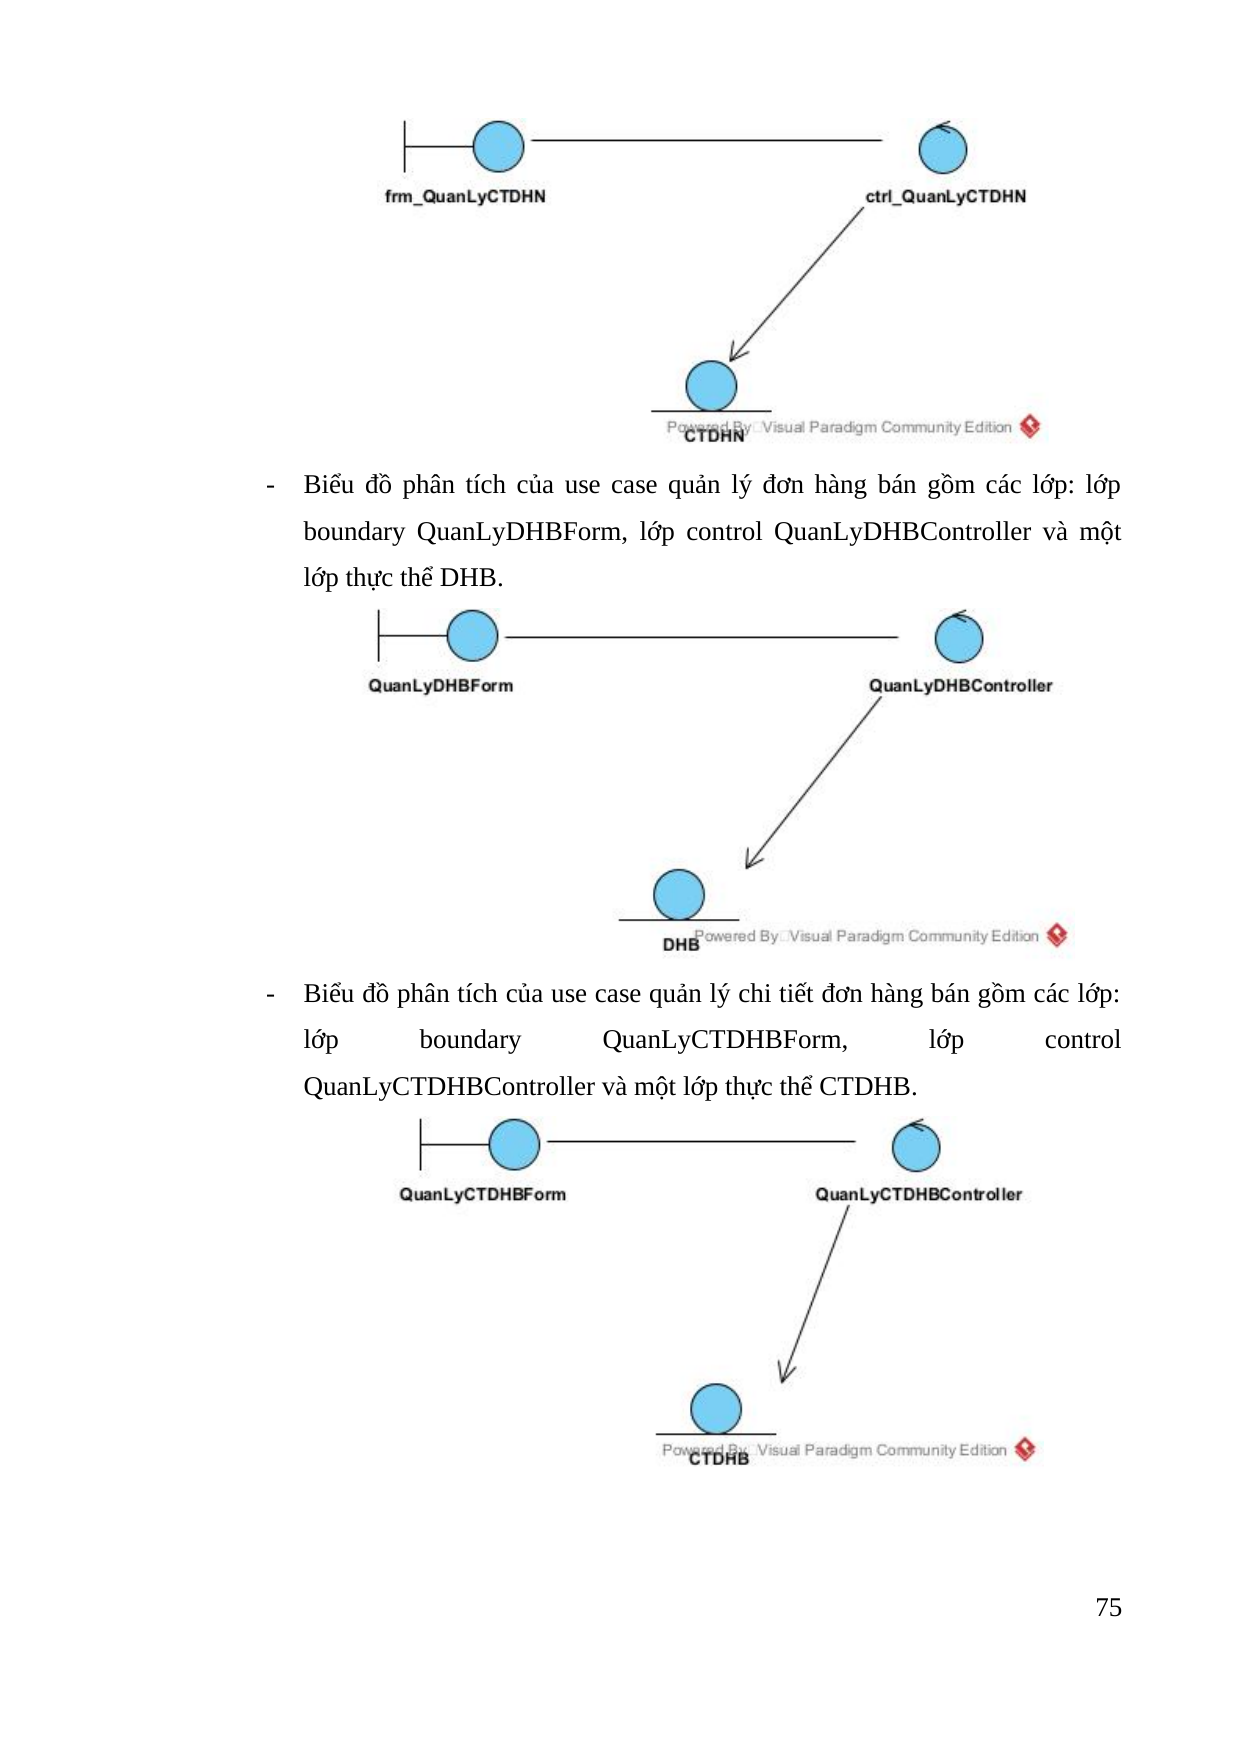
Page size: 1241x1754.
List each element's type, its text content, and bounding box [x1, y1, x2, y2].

picture [376, 118, 1049, 453]
picture [381, 1116, 1044, 1476]
picture [350, 608, 1076, 962]
list Biểu đồ phân tích của use case quản lý đơn hàng bán gồm các lớp: lớp boundary QuanLyDHBForm, lớp control QuanLyDHBController và một lớp thực thể DHB. [266, 468, 1122, 592]
list Biểu đồ phân tích của use case quản lý chi tiết đơn hàng bán gồm các lớp: lớp boundary QuanLyCTDHBForm, lớp control QuanLyCTDHBController và một lớp thực thể CTDHB. [266, 977, 1122, 1101]
